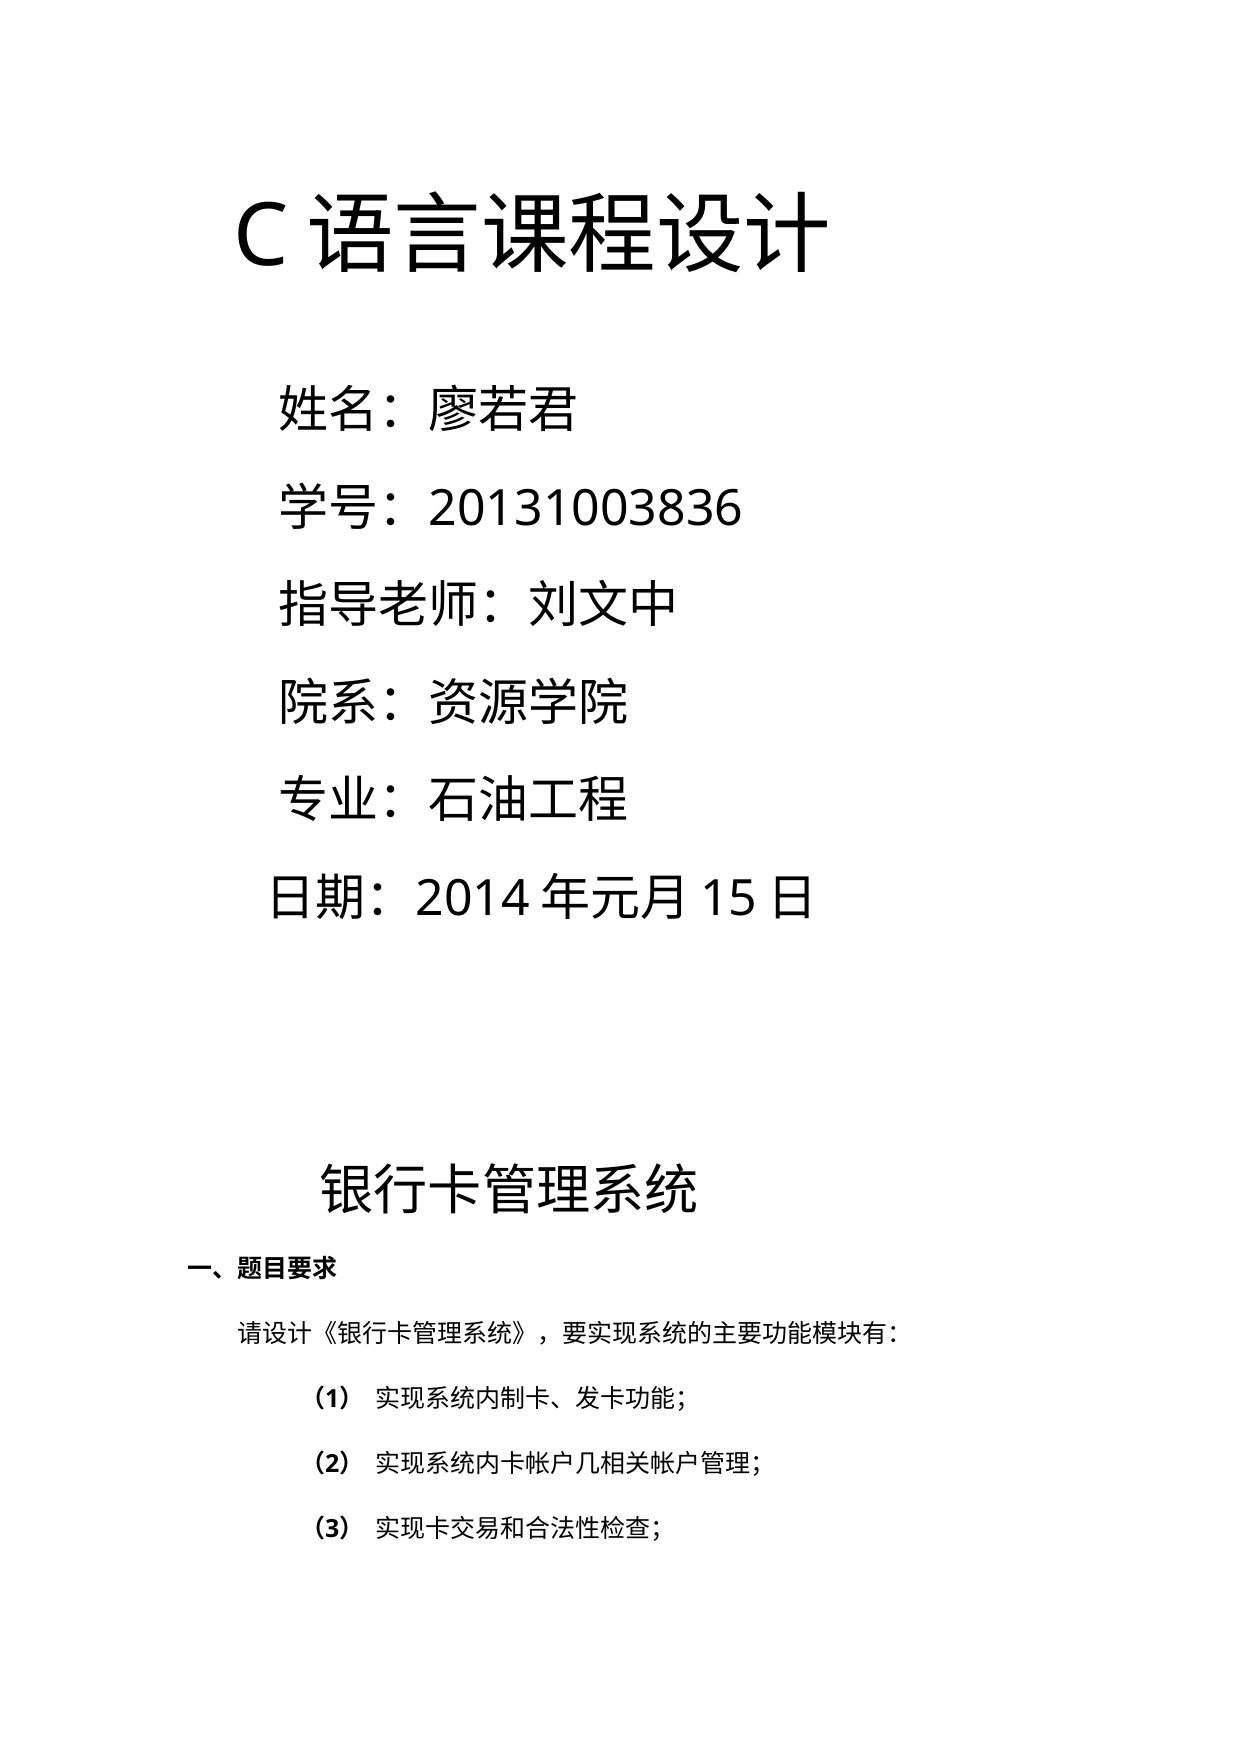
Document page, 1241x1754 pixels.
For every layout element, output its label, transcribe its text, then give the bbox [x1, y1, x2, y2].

list 实现系统内制卡、发卡功能； [300, 1364, 1053, 1429]
text 学号：20131003836 [187, 454, 1053, 552]
text 专业：石油工程 [187, 747, 1053, 844]
text 日期：2014年元月15日 [187, 844, 1053, 942]
text 请设计《银行卡管理系统》，要实现系统的主要功能模块有： [187, 1299, 1053, 1364]
text 院系：资源学院 [187, 649, 1053, 747]
text 姓名：廖若君 [187, 357, 1053, 454]
text 一、题目要求 [187, 1234, 1053, 1299]
list 实现系统内卡帐户几相关帐户管理； [300, 1429, 1053, 1494]
list 实现卡交易和合法性检查； [300, 1494, 1053, 1559]
text C语言课程设计 [187, 162, 1053, 292]
text 银行卡管理系统 [187, 1137, 1053, 1234]
text 指导老师：刘文中 [187, 552, 1053, 649]
